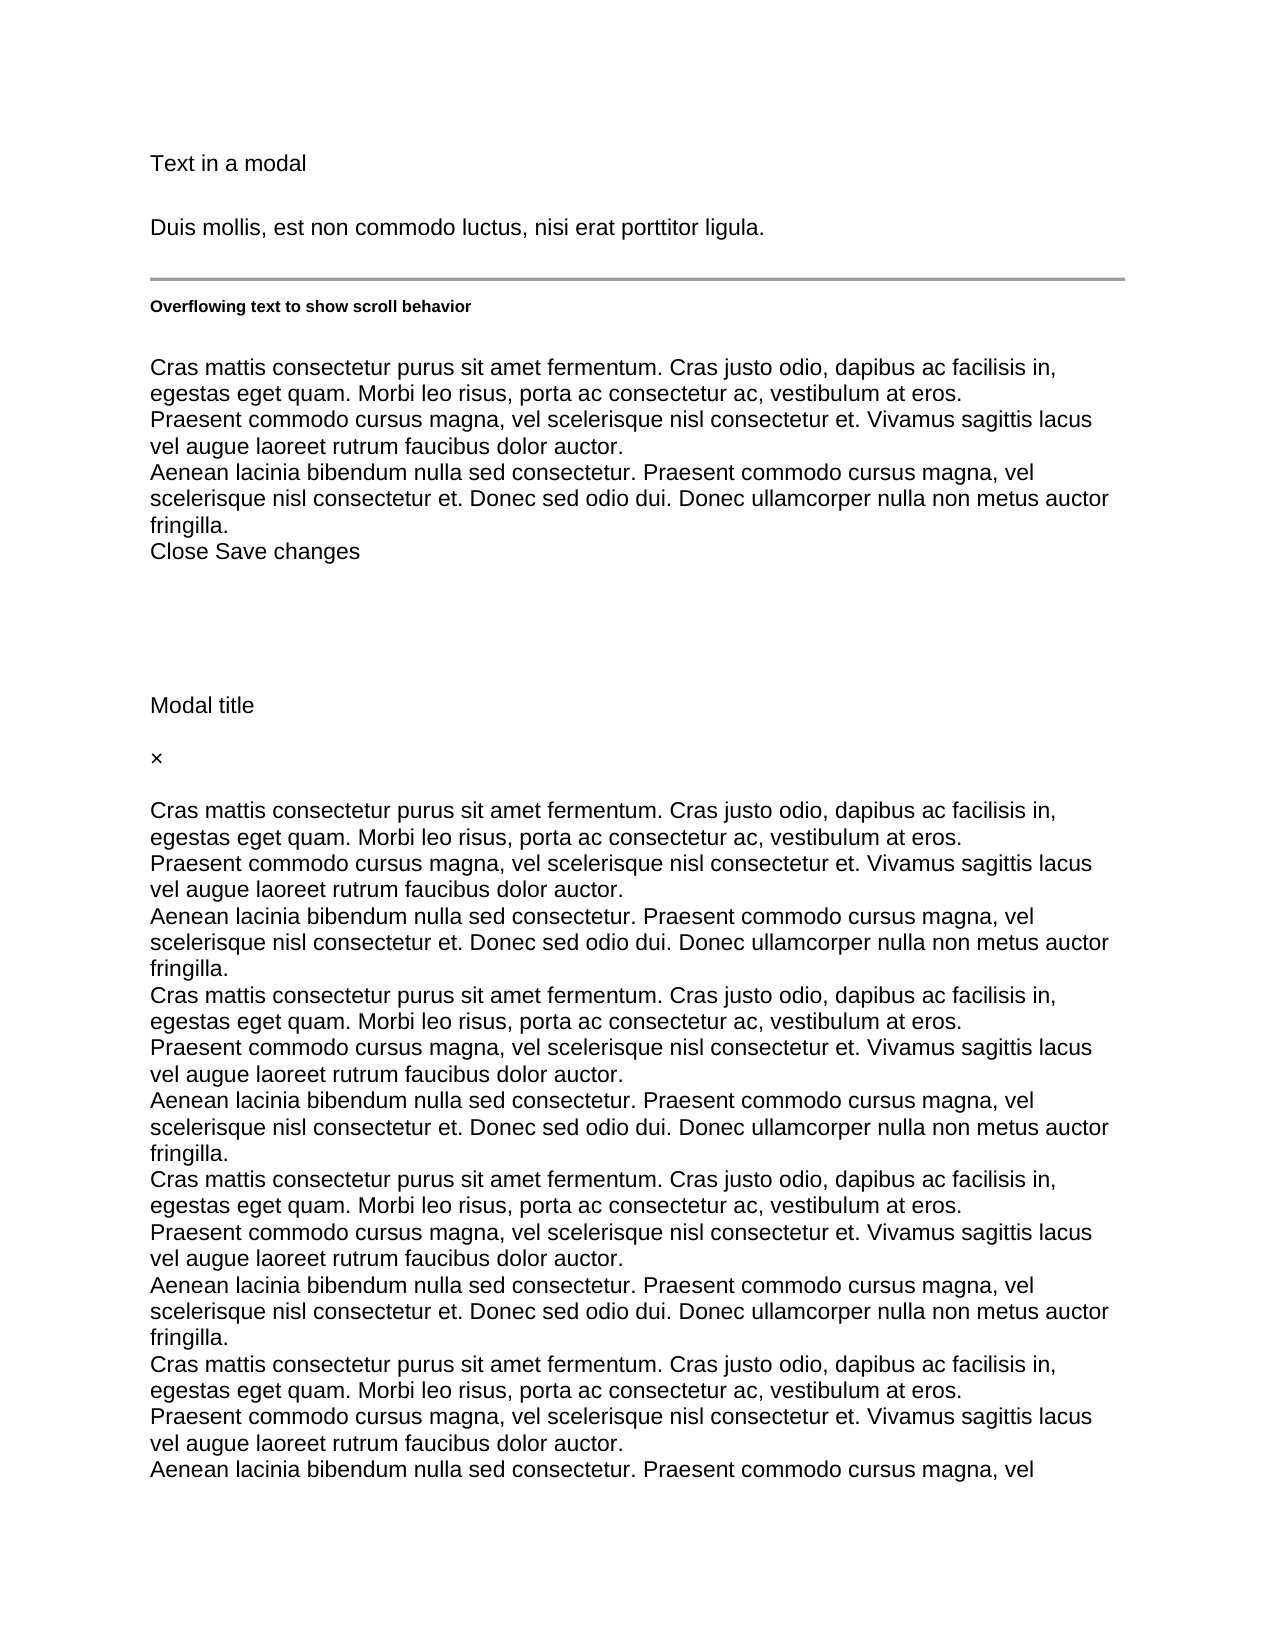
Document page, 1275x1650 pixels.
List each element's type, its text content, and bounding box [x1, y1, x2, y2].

text Praesent commodo cursus magna, vel scelerisque nisl consectetur et. Vivamus sagittis lacus vel augue laoreet rutrum faucibus dolor auctor. [150, 1219, 1125, 1272]
text Duis mollis, est non commodo luctus, nisi erat porttitor ligula. [150, 214, 1125, 240]
text Text in a modal [150, 150, 1125, 176]
subtitle Overflowing text to show scroll behavior [150, 281, 1125, 316]
text × [150, 744, 1125, 771]
text Praesent commodo cursus magna, vel scelerisque nisl consectetur et. Vivamus sagittis lacus vel augue laoreet rutrum faucibus dolor auctor. [150, 406, 1125, 459]
text Close Save changes [150, 538, 1125, 564]
text Praesent commodo cursus magna, vel scelerisque nisl consectetur et. Vivamus sagittis lacus vel augue laoreet rutrum faucibus dolor auctor. [150, 1034, 1125, 1087]
text Praesent commodo cursus magna, vel scelerisque nisl consectetur et. Vivamus sagittis lacus vel augue laoreet rutrum faucibus dolor auctor. [150, 1403, 1125, 1456]
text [150, 1456, 1125, 1482]
text Praesent commodo cursus magna, vel scelerisque nisl consectetur et. Vivamus sagittis lacus vel augue laoreet rutrum faucibus dolor auctor. [150, 850, 1125, 903]
text Modal title [150, 692, 1125, 718]
